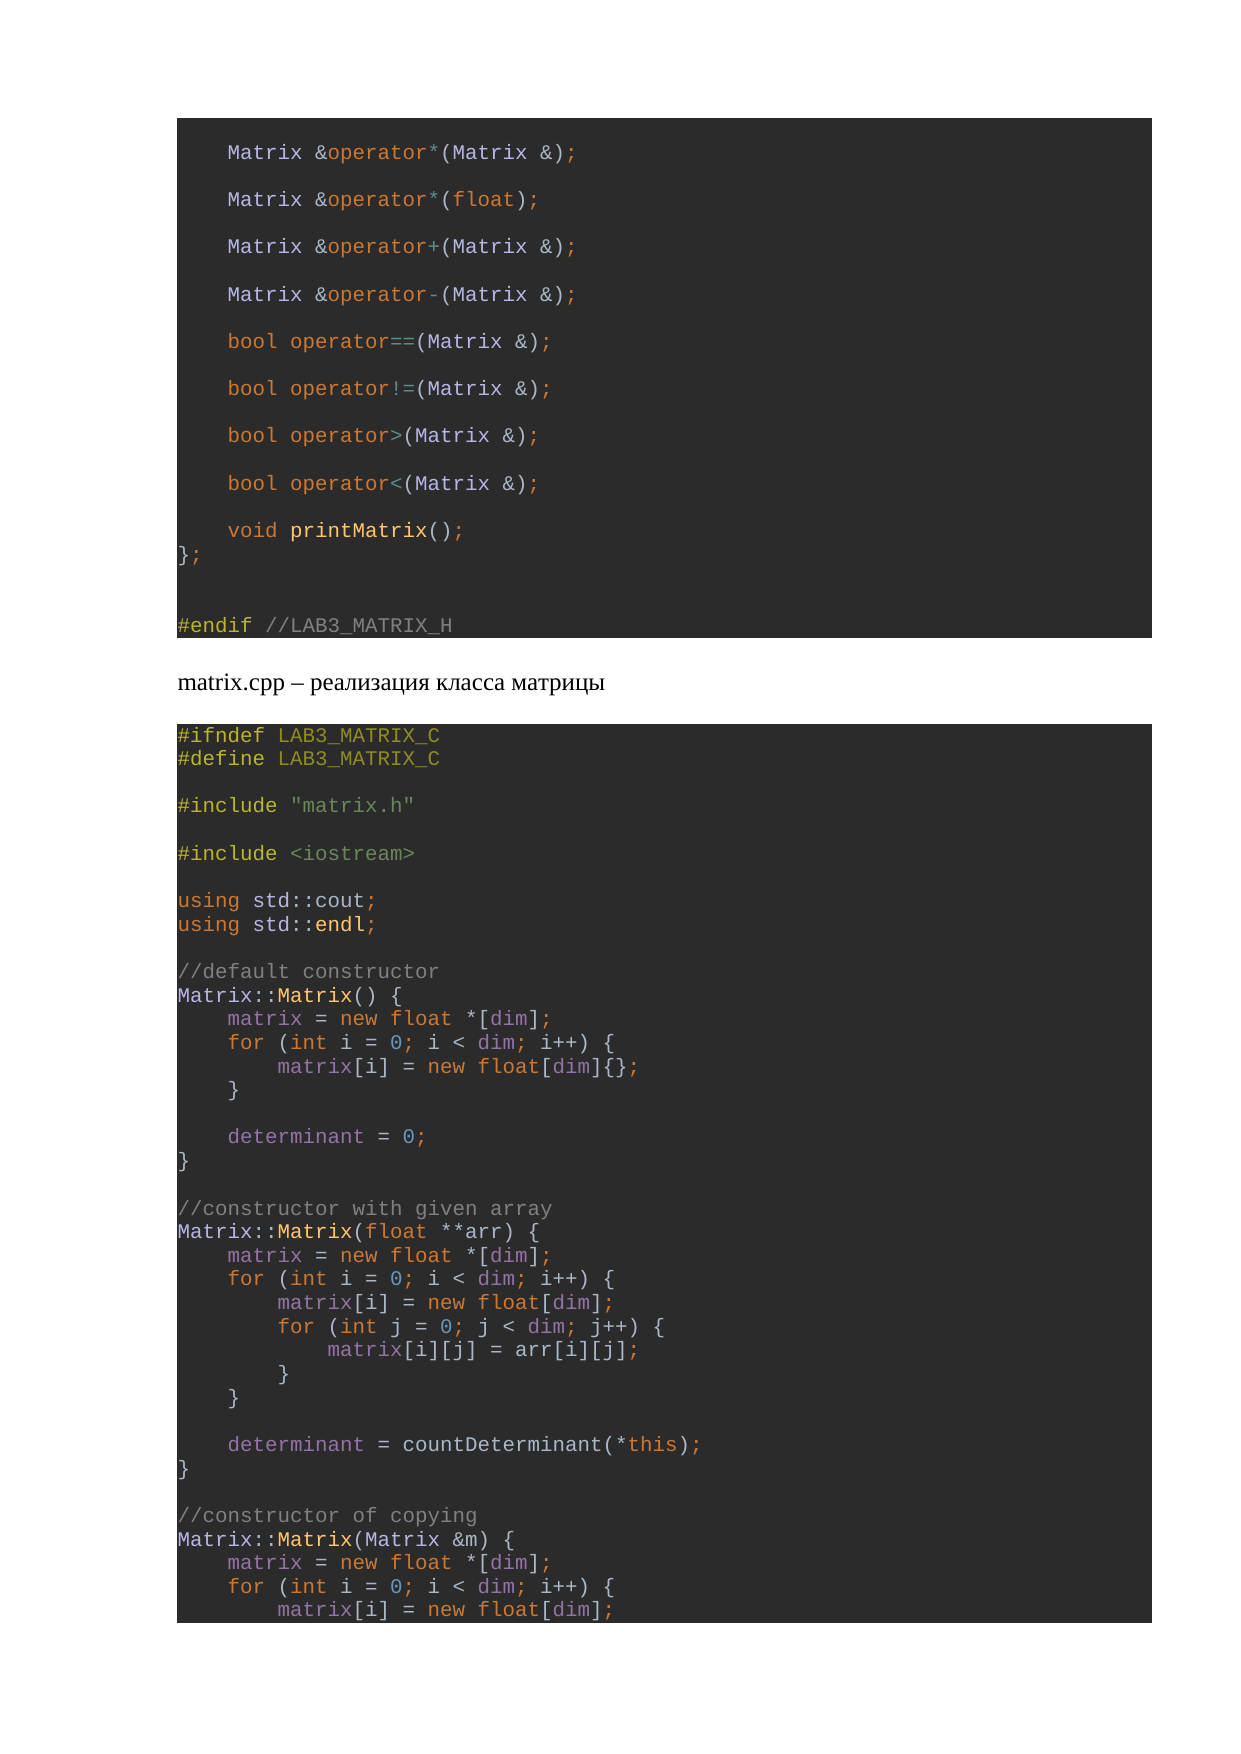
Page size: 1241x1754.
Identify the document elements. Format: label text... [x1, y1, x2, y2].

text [177, 118, 1152, 638]
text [177, 724, 1152, 1623]
text matrix.cpp – реализация класса матрицы [177, 667, 1152, 696]
